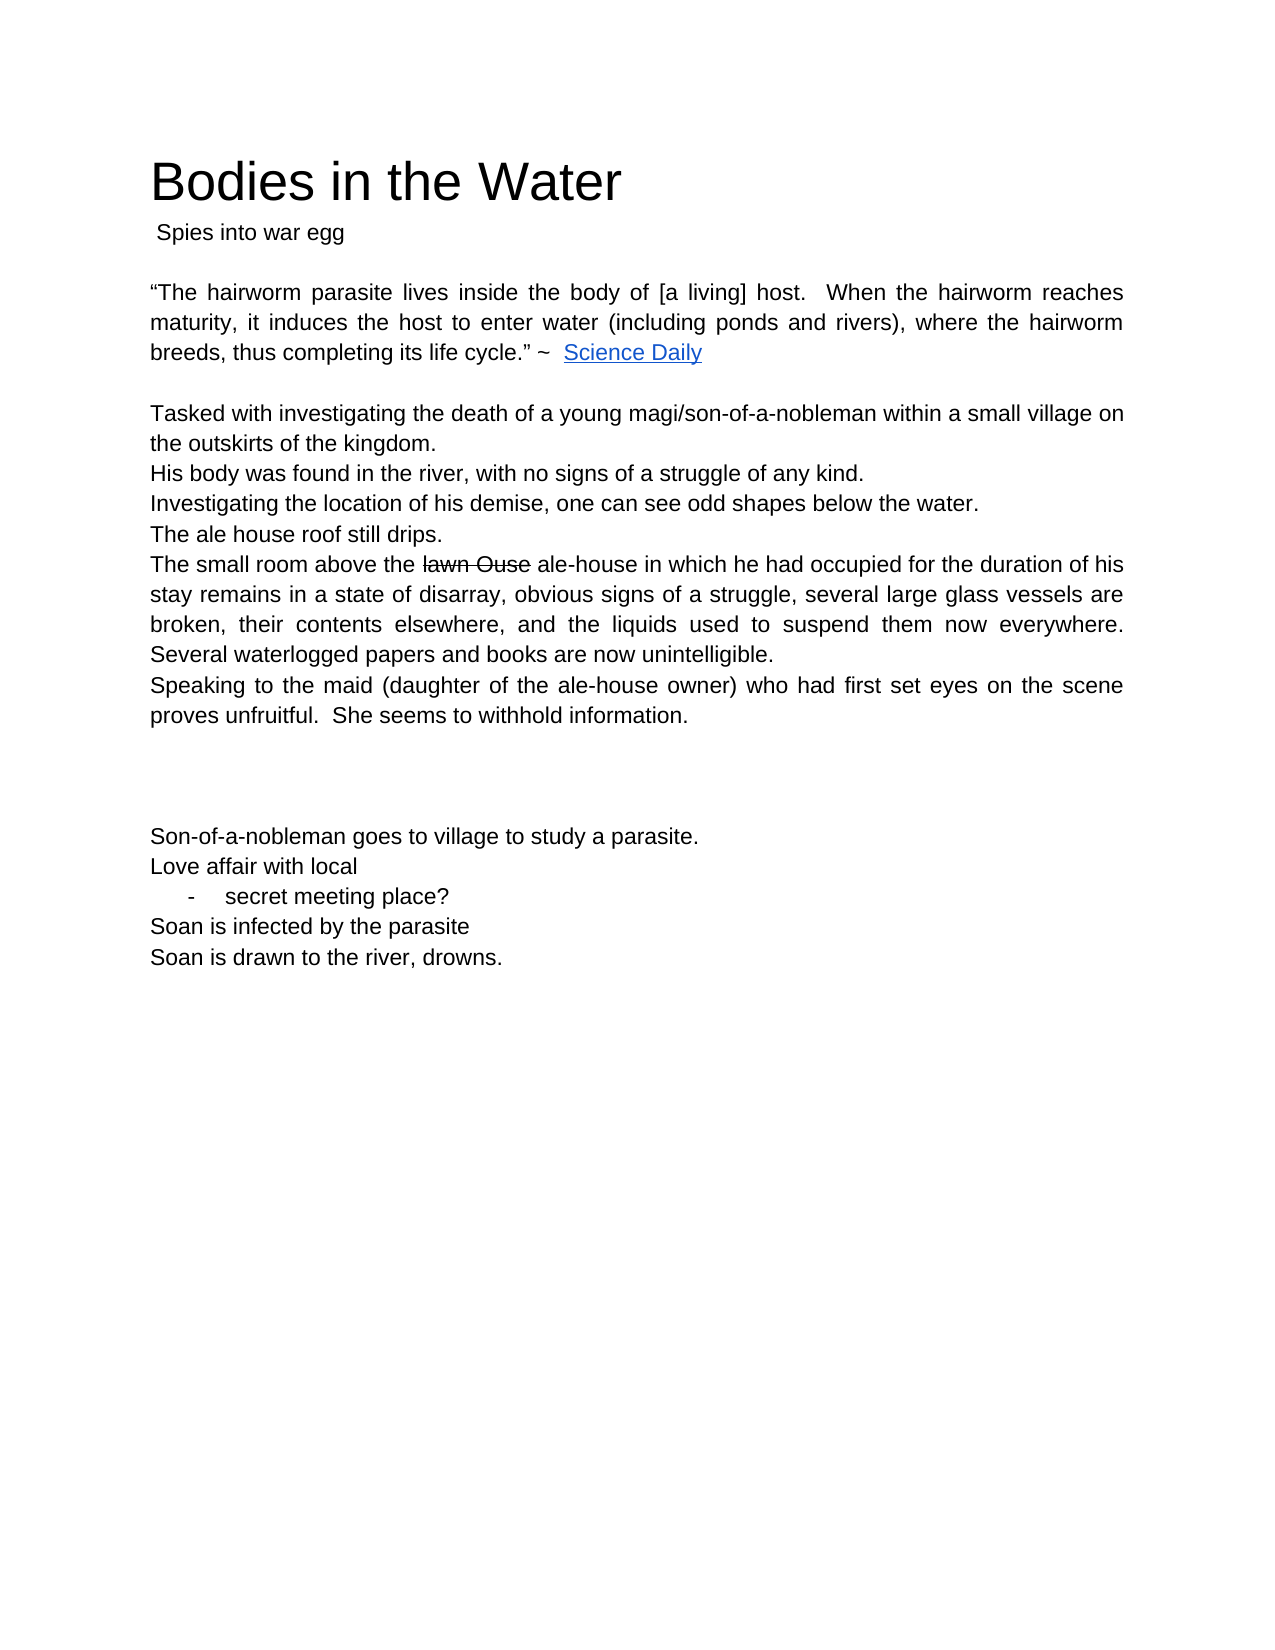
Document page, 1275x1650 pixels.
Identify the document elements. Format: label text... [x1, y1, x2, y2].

title Bodies in the Water [150, 150, 1125, 212]
text Love affair with local [150, 853, 1125, 879]
text Soan is infected by the parasite [150, 913, 1125, 940]
text The small room above the lawn Ouse ale-house in which he had occupied for the duration of his stay remains in a state of disarray, obvious signs of a struggle, several large glass vessels are broken, their contents elsewhere, and the liquids used to suspend them now everywhere. Several waterlogged papers and books are now unintelligible. [150, 551, 1125, 668]
text Spies into war egg [150, 218, 1125, 245]
text “The hairworm parasite lives inside the body of [a living] host. When the hairworm reaches maturity, it induces the host to enter water (including ponds and rivers), where the hairworm breeds, thus completing its life cycle.” ~ Science Daily [150, 279, 1125, 366]
text Speaking to the maid (daughter of the ale-house owner) who had first set eyes on the scene proves unfruitful. She seems to withhold information. [150, 672, 1125, 728]
text The ale house roof still drips. [150, 521, 1125, 547]
text Investigating the location of his demise, one can see odd shapes below the water. [150, 490, 1125, 517]
text Son-of-a-nobleman goes to village to study a parasite. [150, 823, 1125, 849]
text Tasked with investigating the death of a young magi/son-of-a-nobleman within a small village on the outskirts of the kingdom. [150, 400, 1125, 456]
text Soan is drawn to the river, drowns. [150, 943, 1125, 970]
text His body was found in the river, with no signs of a struggle of any kind. [150, 460, 1125, 487]
list secret meeting place? [187, 883, 1125, 909]
